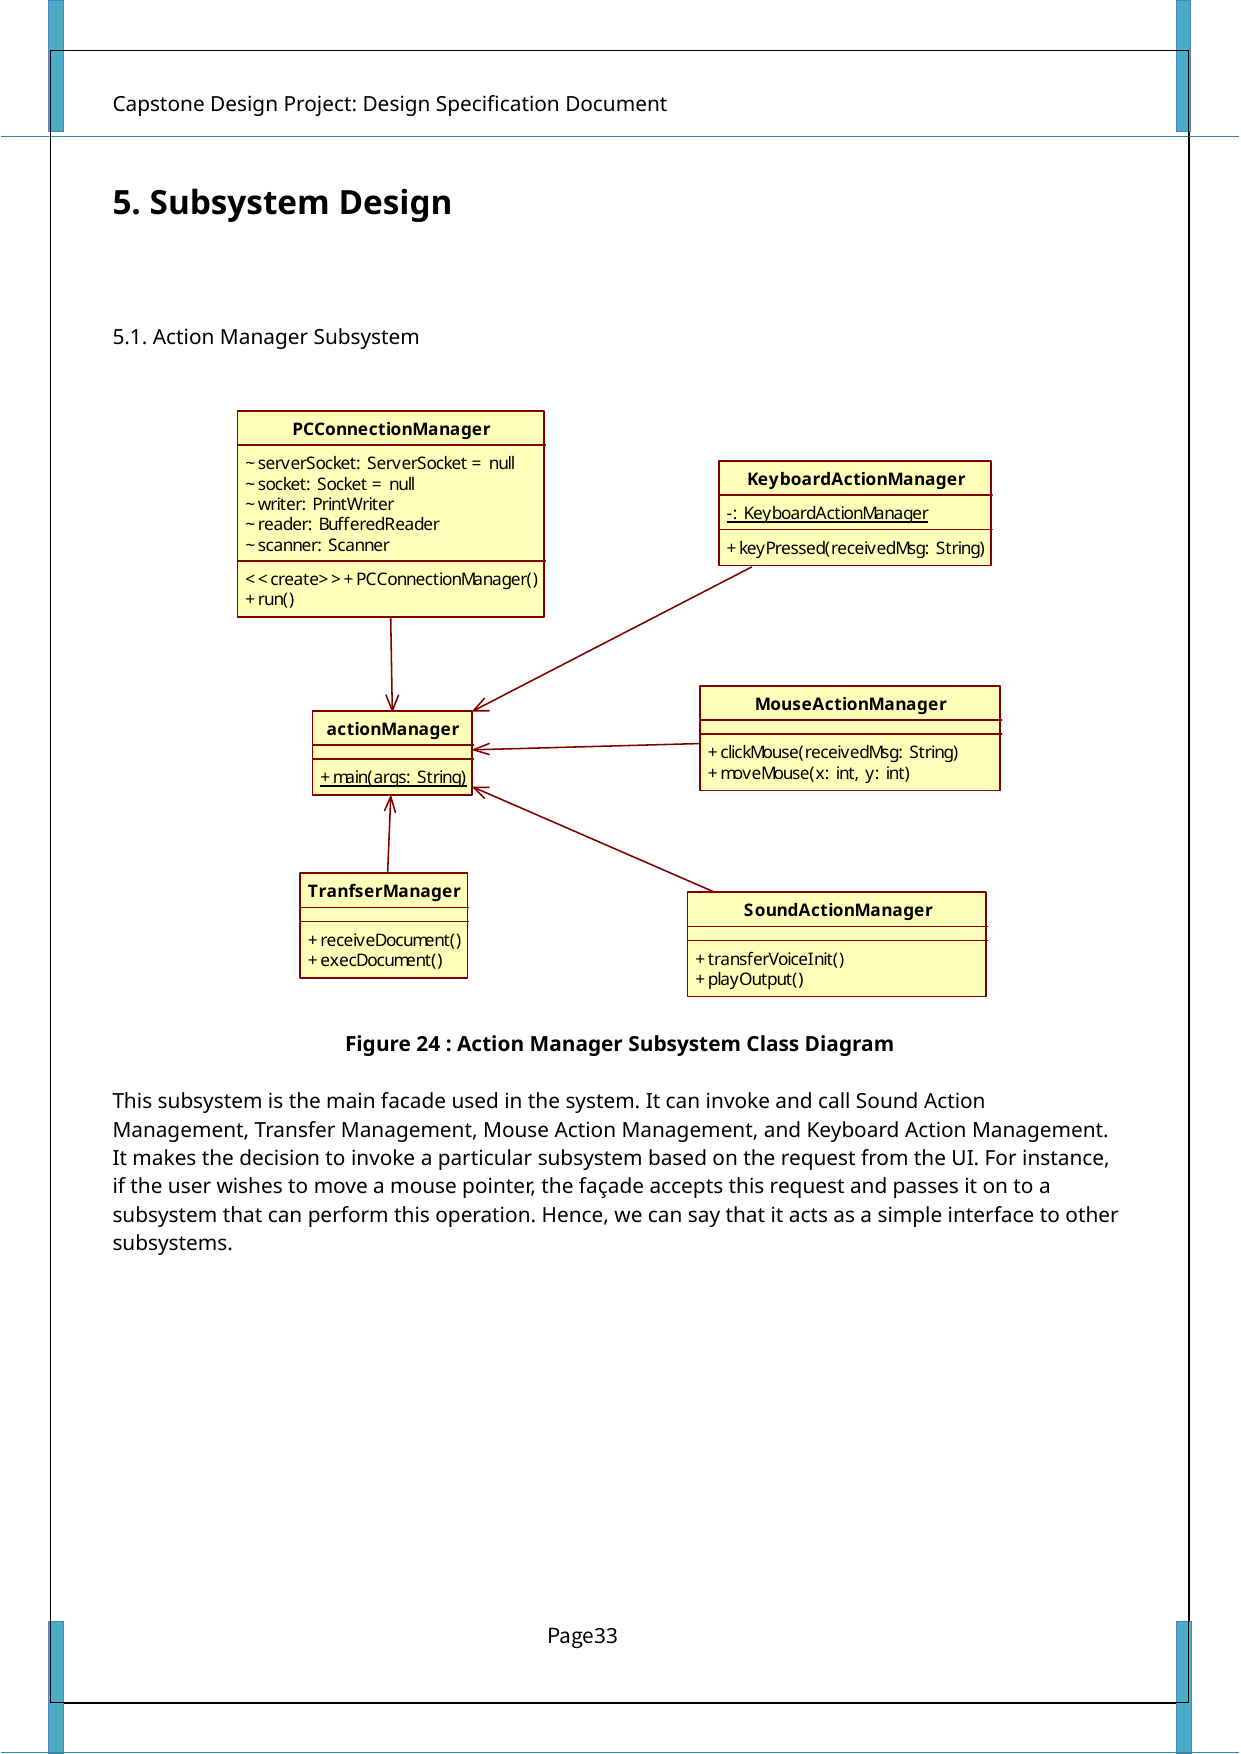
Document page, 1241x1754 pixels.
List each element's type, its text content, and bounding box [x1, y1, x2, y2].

text This subsystem is the main facade used in the system. It can invoke and call Sound Action Management, Transfer Management, Mouse Action Management, and Keyboard Action Management. It makes the decision to invoke a particular subsystem based on the request from the UI. For instance, if the user wishes to move a mouse pointer, the façade accepts this request and passes it on to a subsystem that can perform this operation. Hence, we can say that it acts as a simple interface to other subsystems. [112, 1086, 1127, 1257]
subtitle 5. Subsystem Design [112, 179, 1127, 293]
subtitle 5.1. Action Manager Subsystem [112, 322, 1127, 350]
text Figure 24 : Action Manager Subsystem Class Diagram [112, 1029, 1127, 1058]
